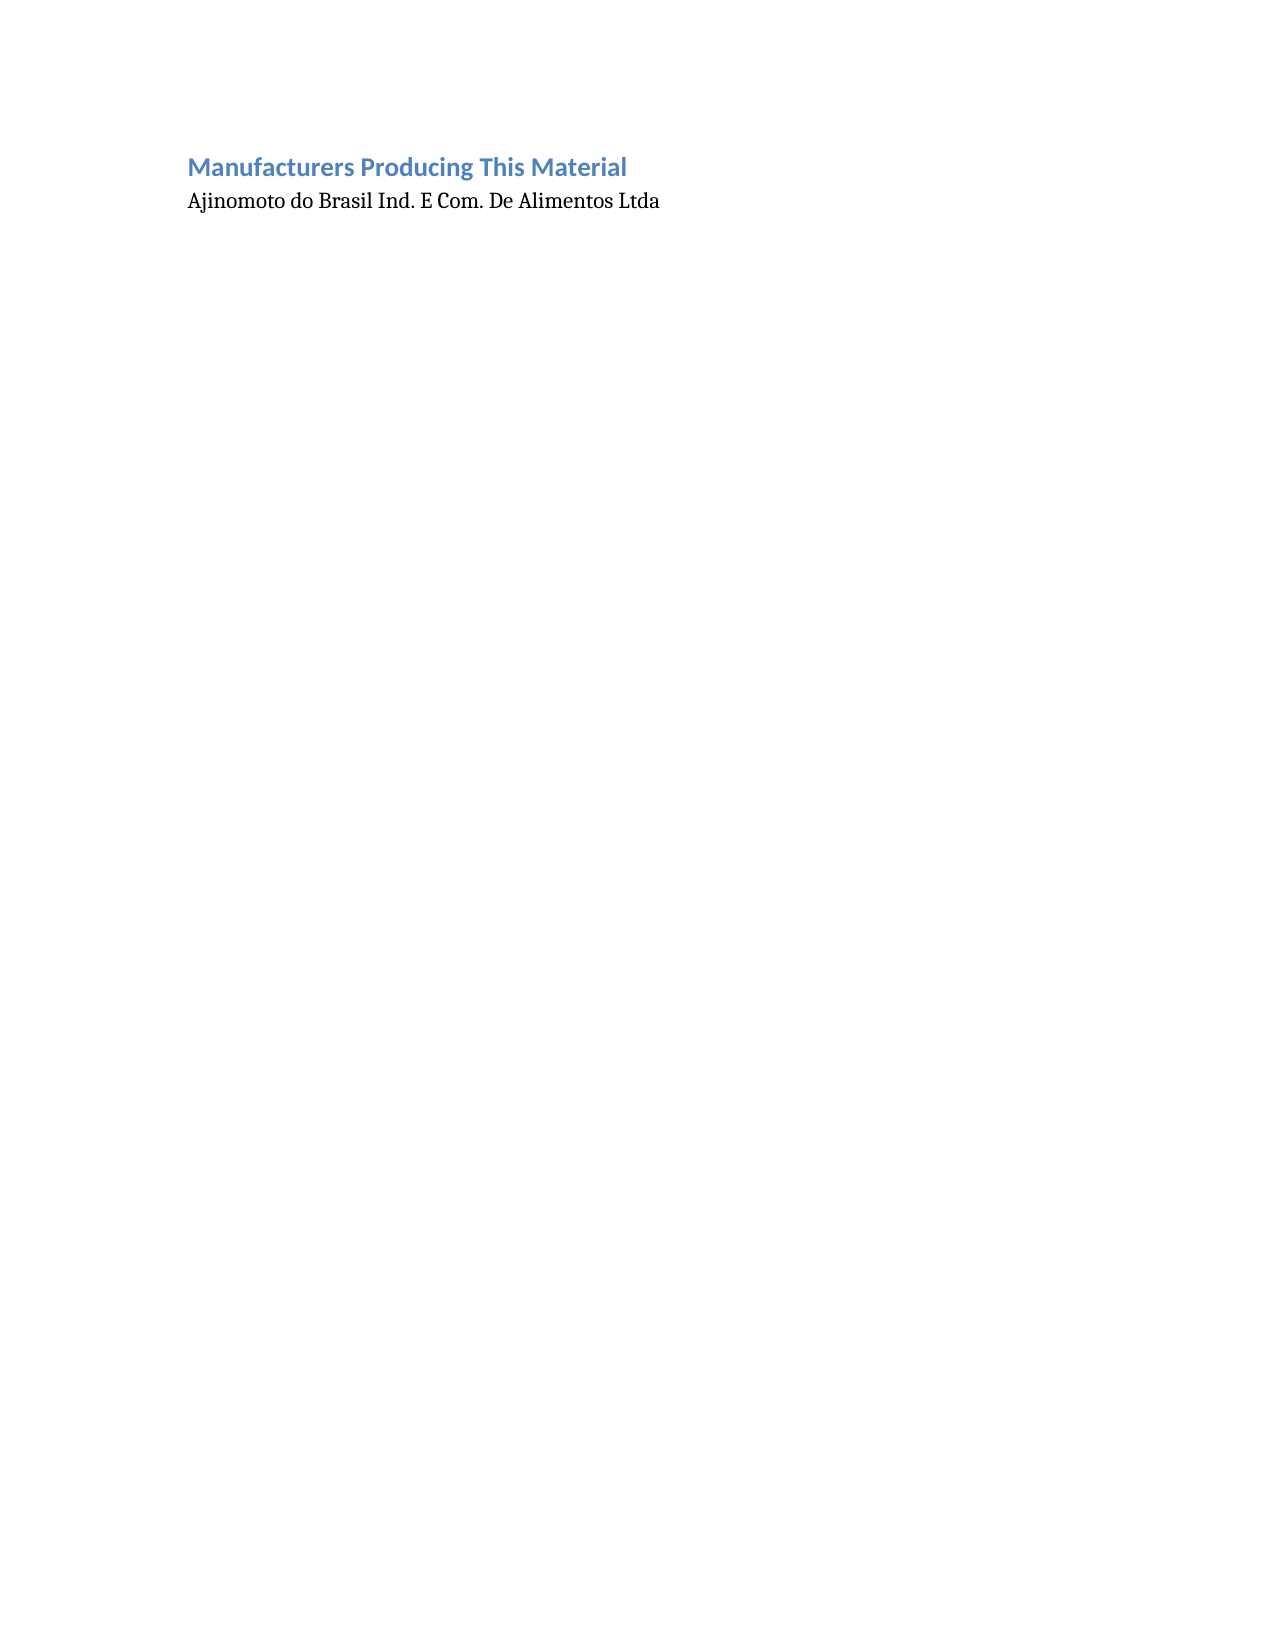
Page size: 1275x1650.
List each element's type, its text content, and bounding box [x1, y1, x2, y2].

text Ajinomoto do Brasil Ind. E Com. De Alimentos Ltda [187, 188, 1087, 214]
subtitle Manufacturers Producing This Material [187, 150, 1087, 183]
